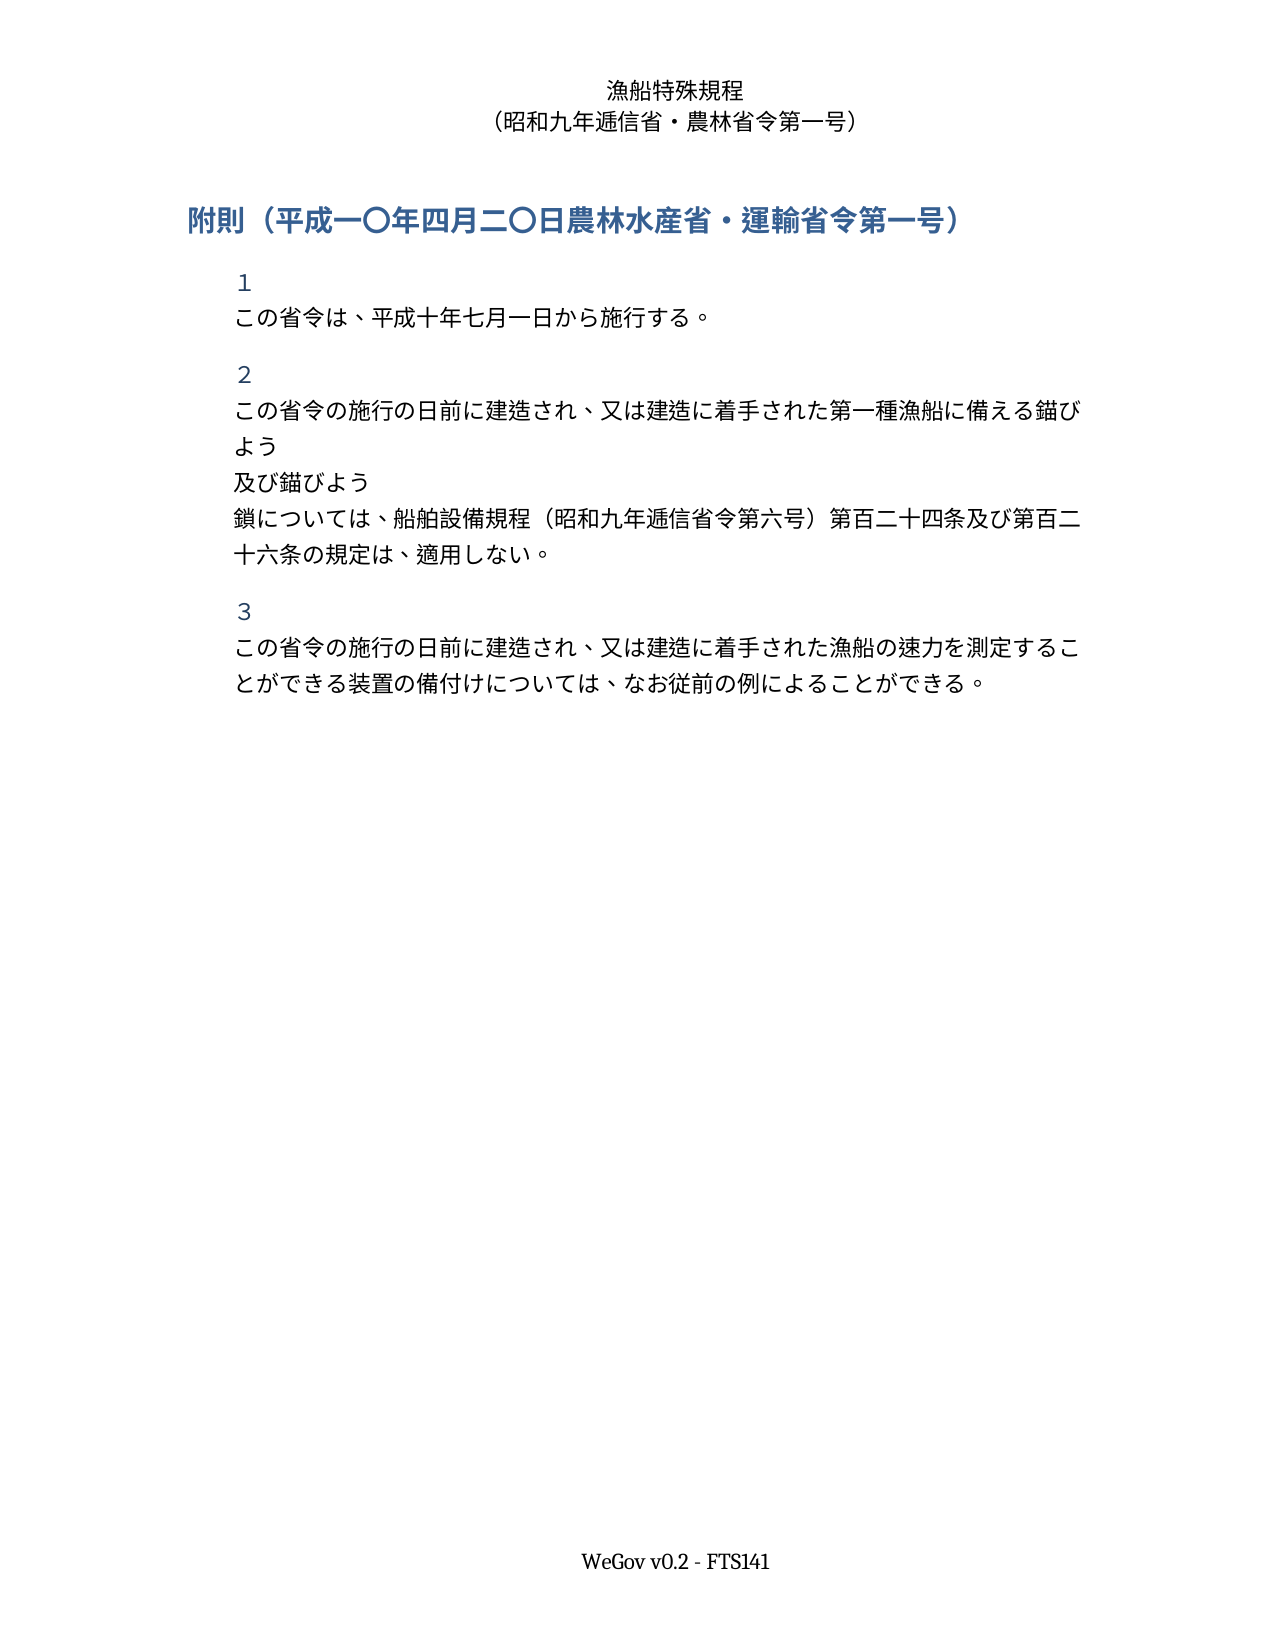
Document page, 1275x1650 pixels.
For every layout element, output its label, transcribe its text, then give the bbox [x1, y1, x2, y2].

subtitle １ [233, 266, 1087, 298]
subtitle ３ [233, 596, 1087, 627]
text この省令は、平成十年七月一日から施行する。 [233, 302, 1087, 334]
subtitle 附則（平成一〇年四月二〇日農林水産省・運輸省令第一号） [187, 200, 1087, 240]
subtitle ２ [233, 359, 1087, 390]
text この省令の施行の日前に建造され、又は建造に着手された第一種漁船に備える錨びよう 及び錨びよう 鎖については、船舶設備規程（昭和九年逓信省令第六号）第百二十四条及び第百二十六条の規定は、適用しない。 [233, 395, 1087, 570]
text この省令の施行の日前に建造され、又は建造に着手された漁船の速力を測定することができる装置の備付けについては、なお従前の例によることができる。 [233, 632, 1087, 699]
